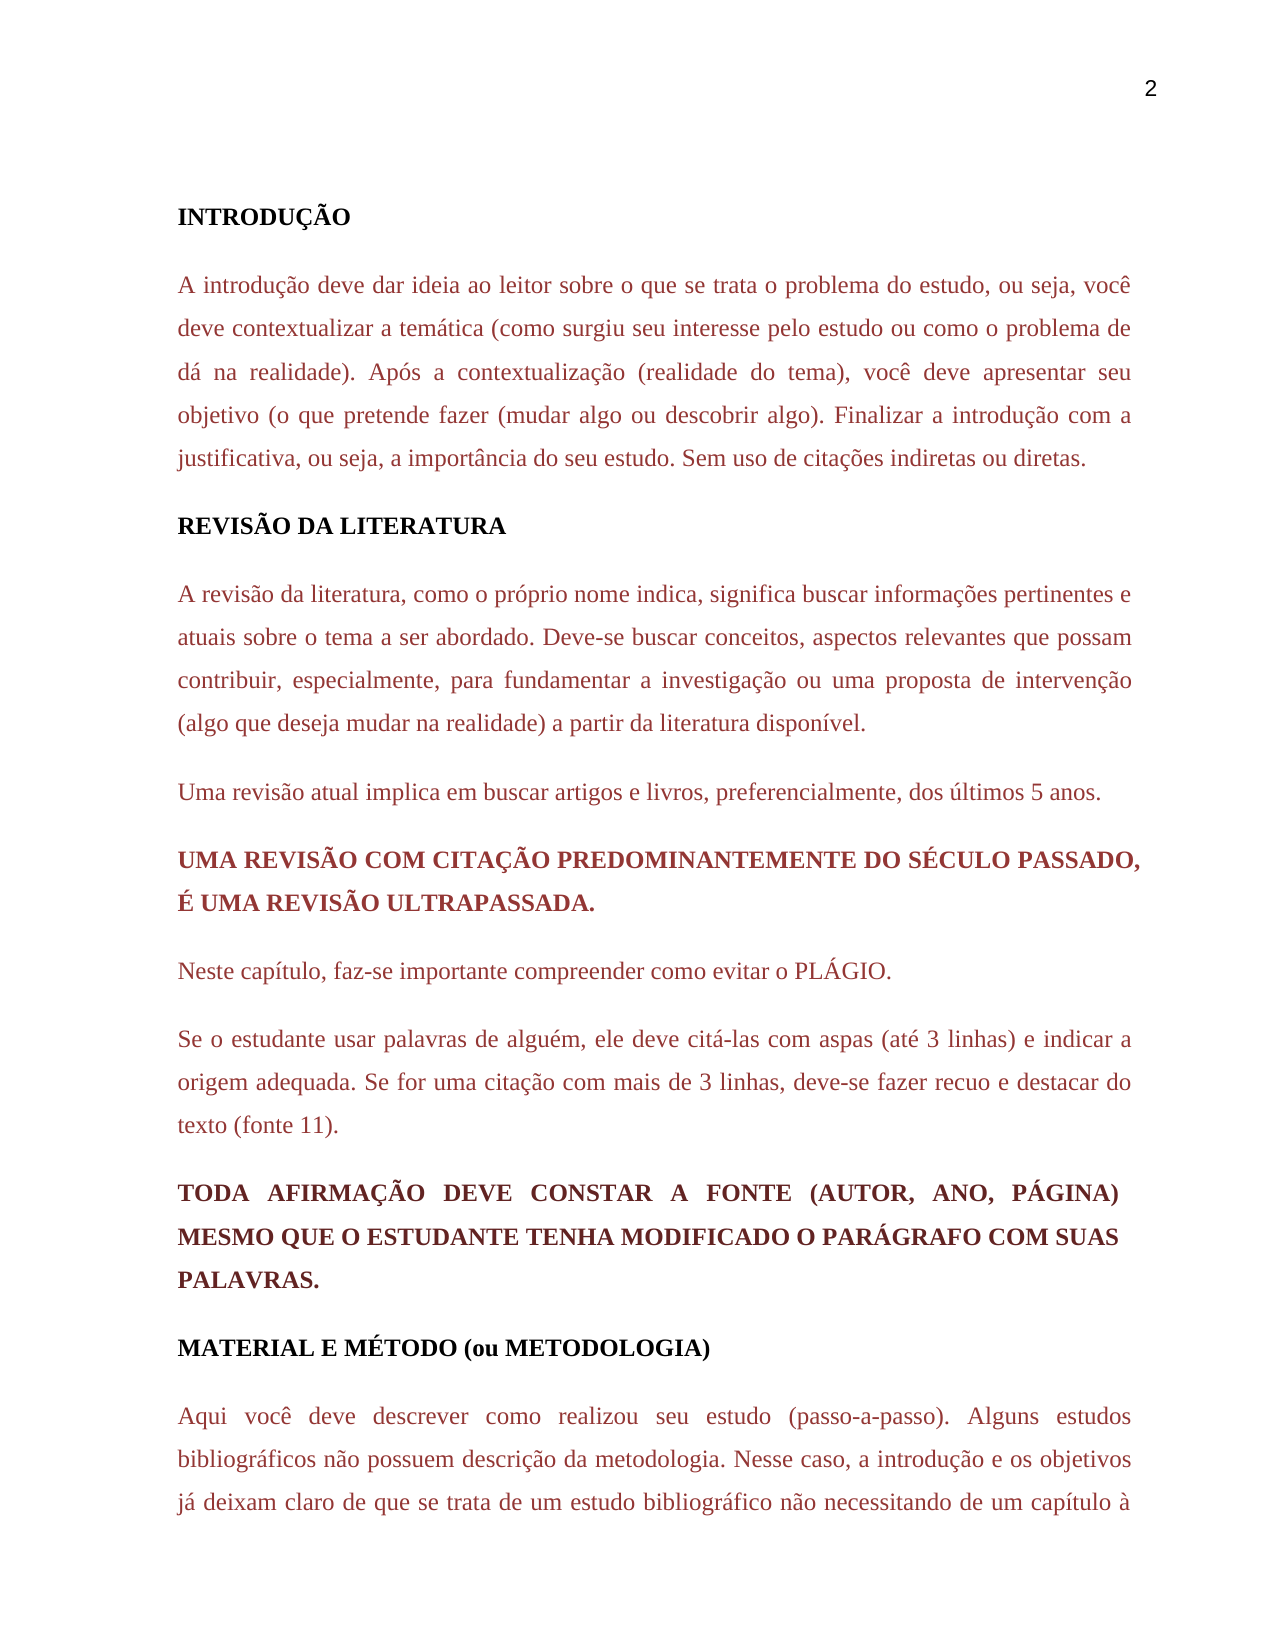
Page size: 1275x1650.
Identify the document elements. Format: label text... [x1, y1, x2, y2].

text Uma revisão atual implica em buscar artigos e livros, preferencialmente, dos últimos 5 anos. [177, 777, 1157, 805]
text Se o estudante usar palavras de alguém, ele deve citá-las com aspas (até 3 linhas) e indicar a origem adequada. Se for uma citação com mais de 3 linhas, deve-se fazer recuo e destacar do texto (fonte 11). [177, 1024, 1133, 1139]
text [177, 1401, 1133, 1516]
text UMA REVISÃO COM CITAÇÃO PREDOMINANTEMENTE DO SÉCULO PASSADO, É UMA REVISÃO ULTRAPASSADA. [177, 845, 1141, 917]
subtitle REVISÃO DA LITERATURA [177, 511, 1157, 540]
text TODA AFIRMAÇÃO DEVE CONSTAR A FONTE (AUTOR, ANO, PÁGINA) MESMO QUE O ESTUDANTE TENHA MODIFICADO O PARÁGRAFO COM SUAS PALAVRAS. [177, 1178, 1120, 1293]
subtitle INTRODUÇÃO [177, 202, 1157, 231]
text A introdução deve dar ideia ao leitor sobre o que se trata o problema do estudo, ou seja, você deve contextualizar a temática (como surgiu seu interesse pelo estudo ou como o problema de dá na realidade). Após a contextualização (realidade do tema), você deve apresentar seu objetivo (o que pretende fazer (mudar algo ou descobrir algo). Finalizar a introdução com a justificativa, ou seja, a importância do seu estudo. Sem uso de citações indiretas ou diretas. [177, 270, 1133, 472]
subtitle MATERIAL E MÉTODO (ou METODOLOGIA) [177, 1333, 1157, 1362]
text A revisão da literatura, como o próprio nome indica, significa buscar informações pertinentes e atuais sobre o tema a ser abordado. Deve-se buscar conceitos, aspectos relevantes que possam contribuir, especialmente, para fundamentar a investigação ou uma proposta de intervenção (algo que deseja mudar na realidade) a partir da literatura disponível. [177, 579, 1133, 737]
text Neste capítulo, faz-se importante compreender como evitar o PLÁGIO. [177, 956, 1157, 985]
